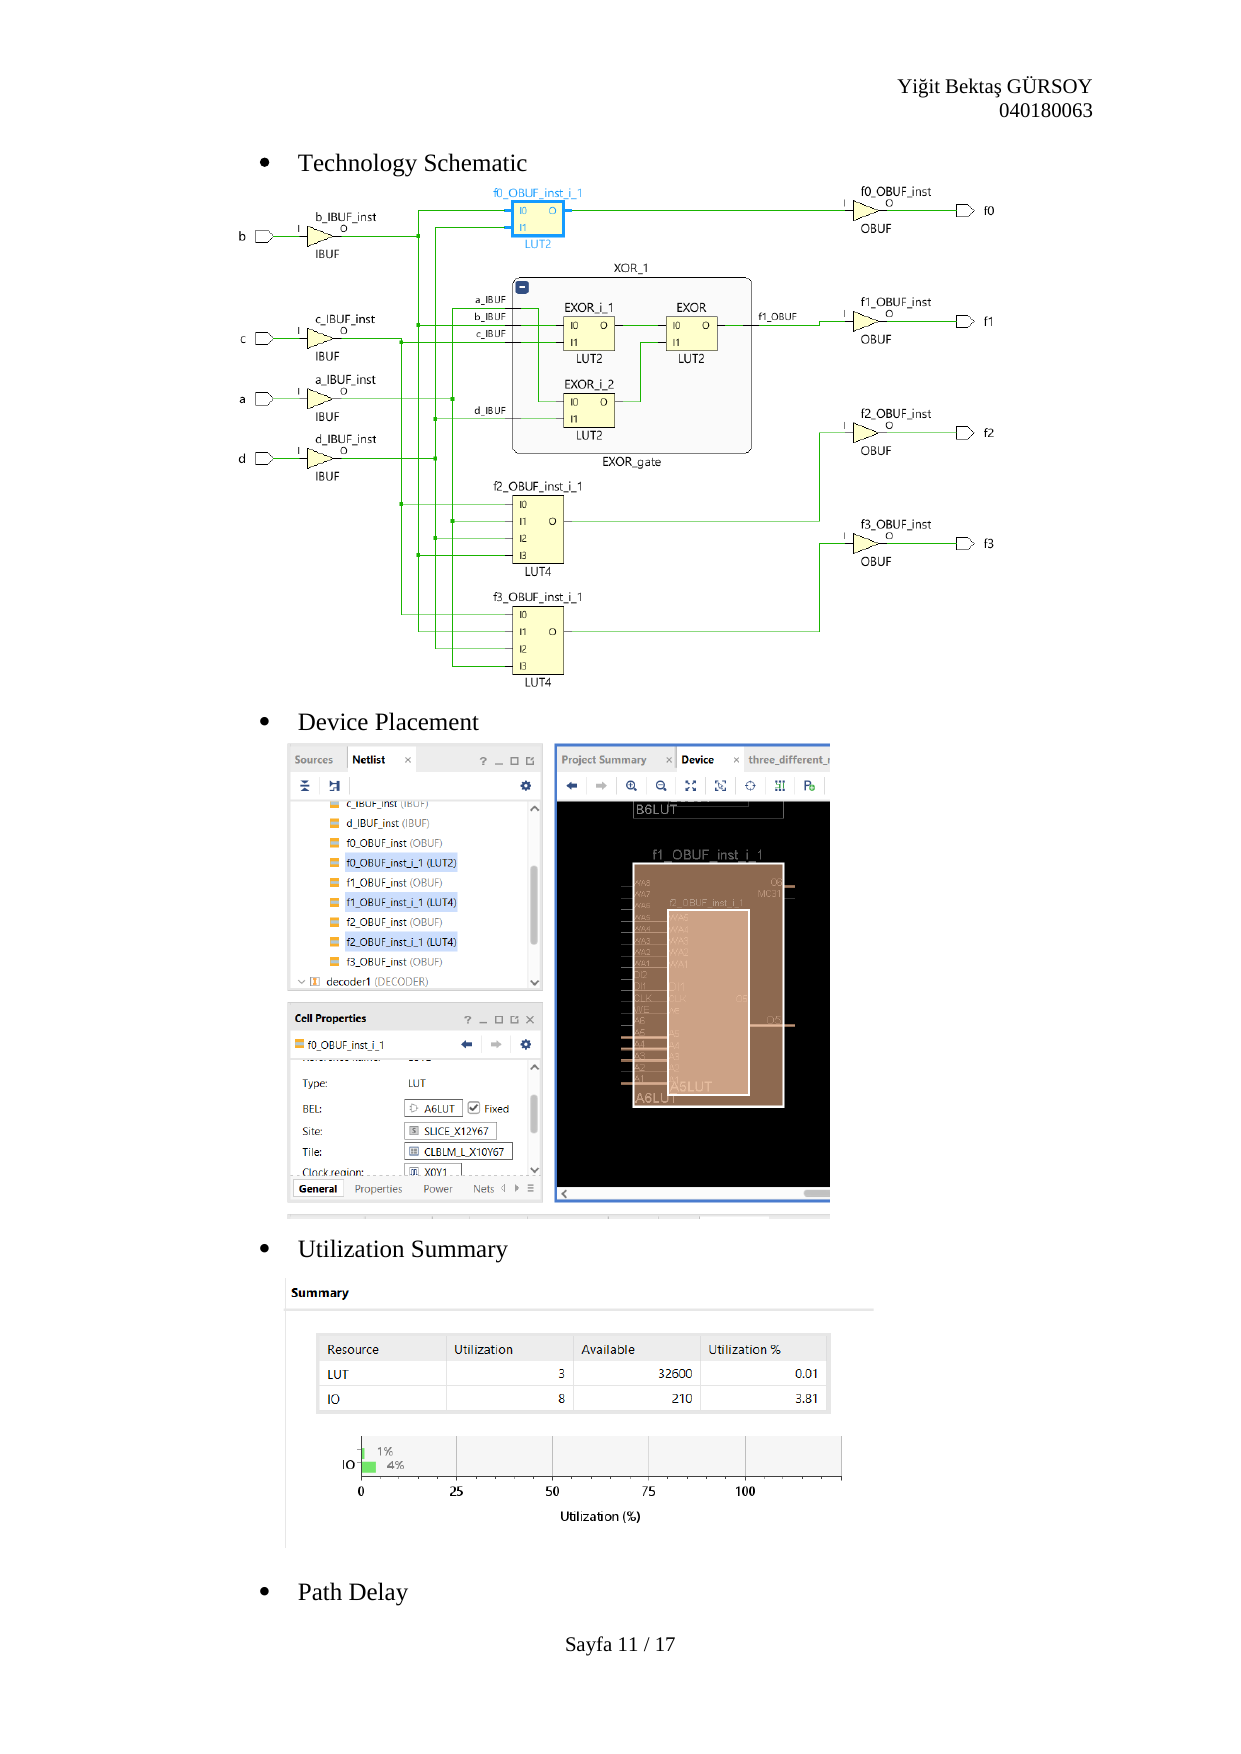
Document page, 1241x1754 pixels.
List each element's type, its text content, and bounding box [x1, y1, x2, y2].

picture [283, 1278, 874, 1548]
list Technology Schematic [260, 148, 1093, 176]
picture [283, 739, 830, 1219]
list Utilization Summary [260, 1234, 1093, 1263]
list Device Placement [260, 707, 1093, 736]
picture [211, 179, 1029, 707]
list Path Delay [260, 1577, 1093, 1606]
